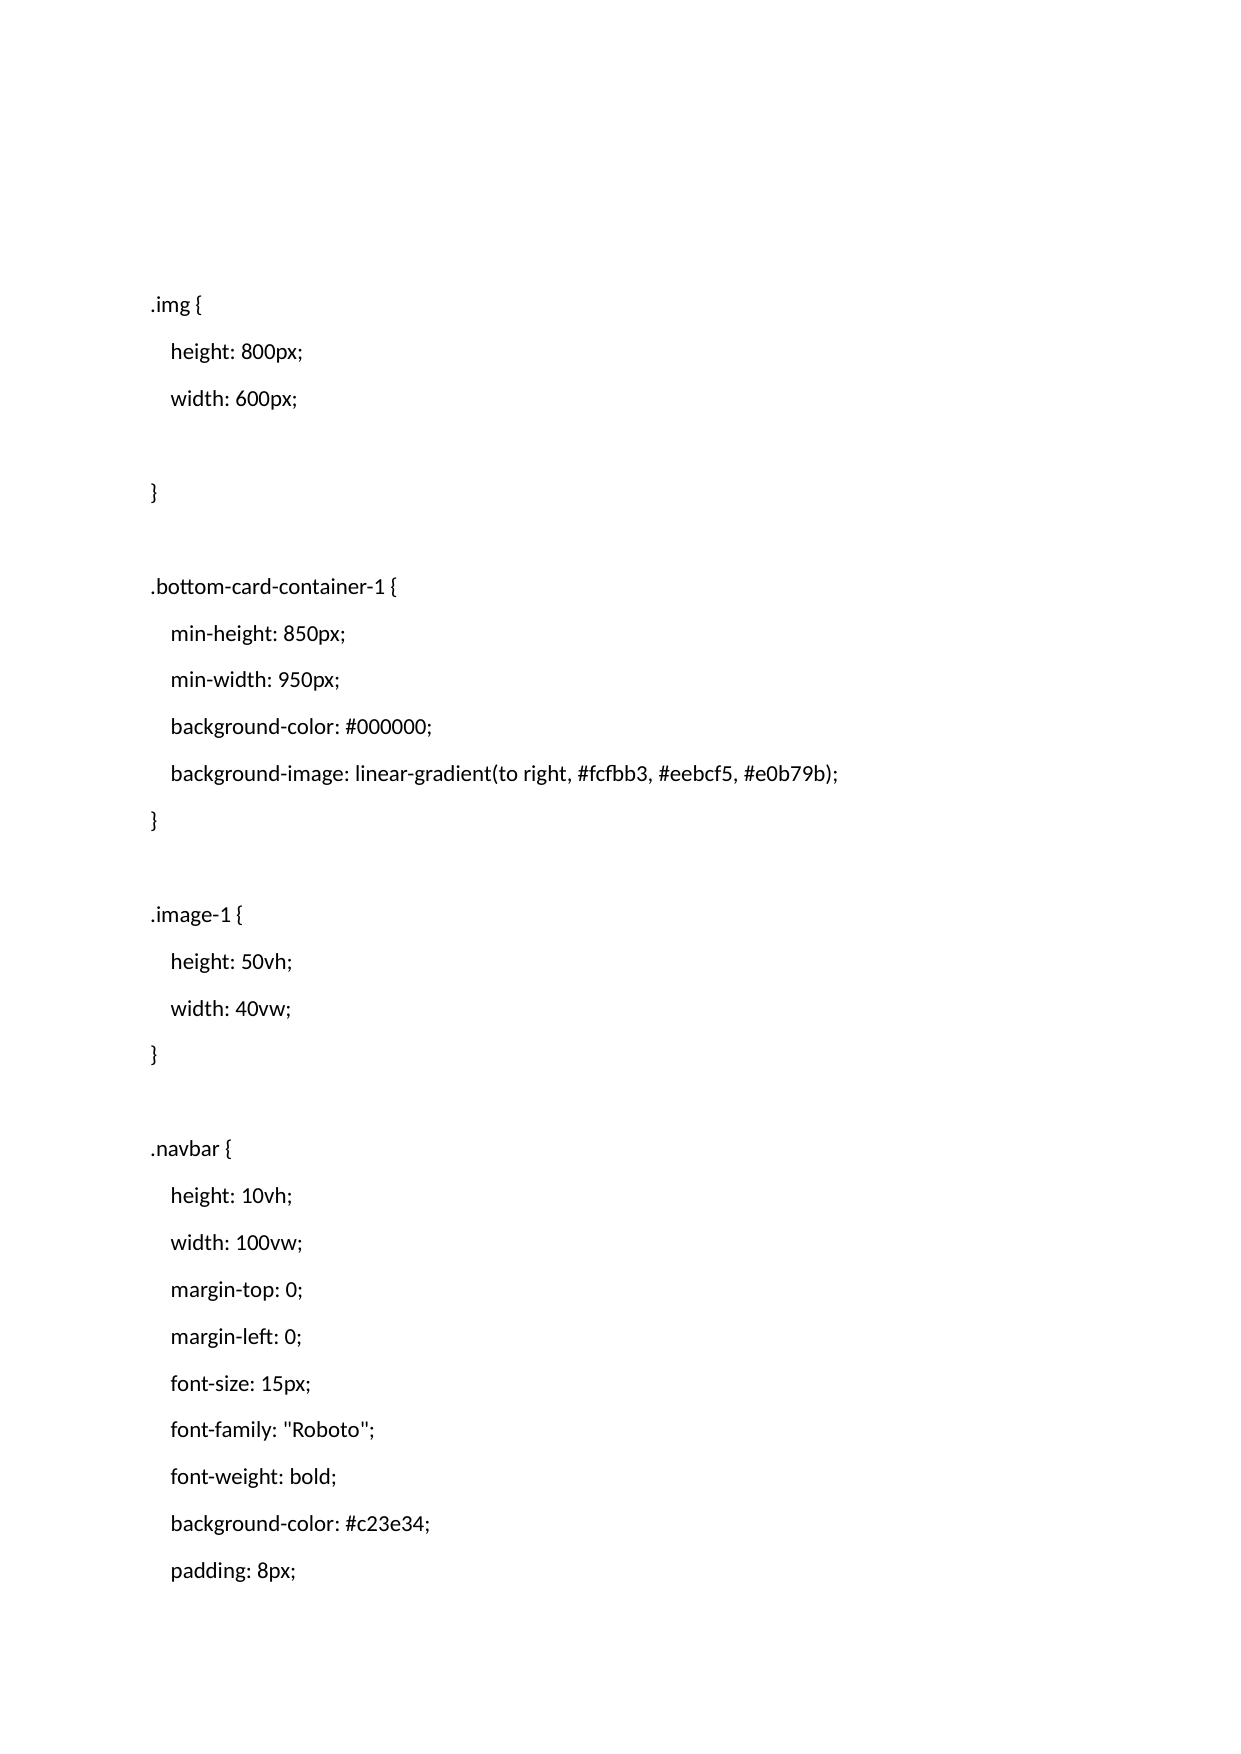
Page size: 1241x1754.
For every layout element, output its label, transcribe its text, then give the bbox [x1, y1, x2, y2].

text } [150, 806, 1090, 834]
text min-width: 950px; [150, 666, 1090, 694]
text .navbar { [150, 1134, 1090, 1162]
text font-size: 15px; [150, 1369, 1090, 1397]
text width: 100vw; [150, 1228, 1090, 1256]
text height: 800px; [150, 337, 1090, 366]
text font-family: "Roboto"; [150, 1416, 1090, 1444]
text .image-1 { [150, 900, 1090, 928]
text .bottom-card-container-1 { [150, 572, 1090, 600]
text margin-left: 0; [150, 1322, 1090, 1350]
text padding: 8px; [150, 1556, 1090, 1584]
text width: 600px; [150, 384, 1090, 412]
text } [150, 1041, 1090, 1069]
text width: 40vw; [150, 994, 1090, 1022]
text font-weight: bold; [150, 1462, 1090, 1491]
text background-image: linear-gradient(to right, #fcfbb3, #eebcf5, #e0b79b); [150, 759, 1090, 787]
text } [150, 478, 1090, 506]
text height: 10vh; [150, 1181, 1090, 1209]
text height: 50vh; [150, 947, 1090, 975]
text .img { [150, 291, 1090, 319]
text margin-top: 0; [150, 1275, 1090, 1303]
text background-color: #000000; [150, 712, 1090, 741]
text background-color: #c23e34; [150, 1509, 1090, 1537]
text min-height: 850px; [150, 619, 1090, 647]
